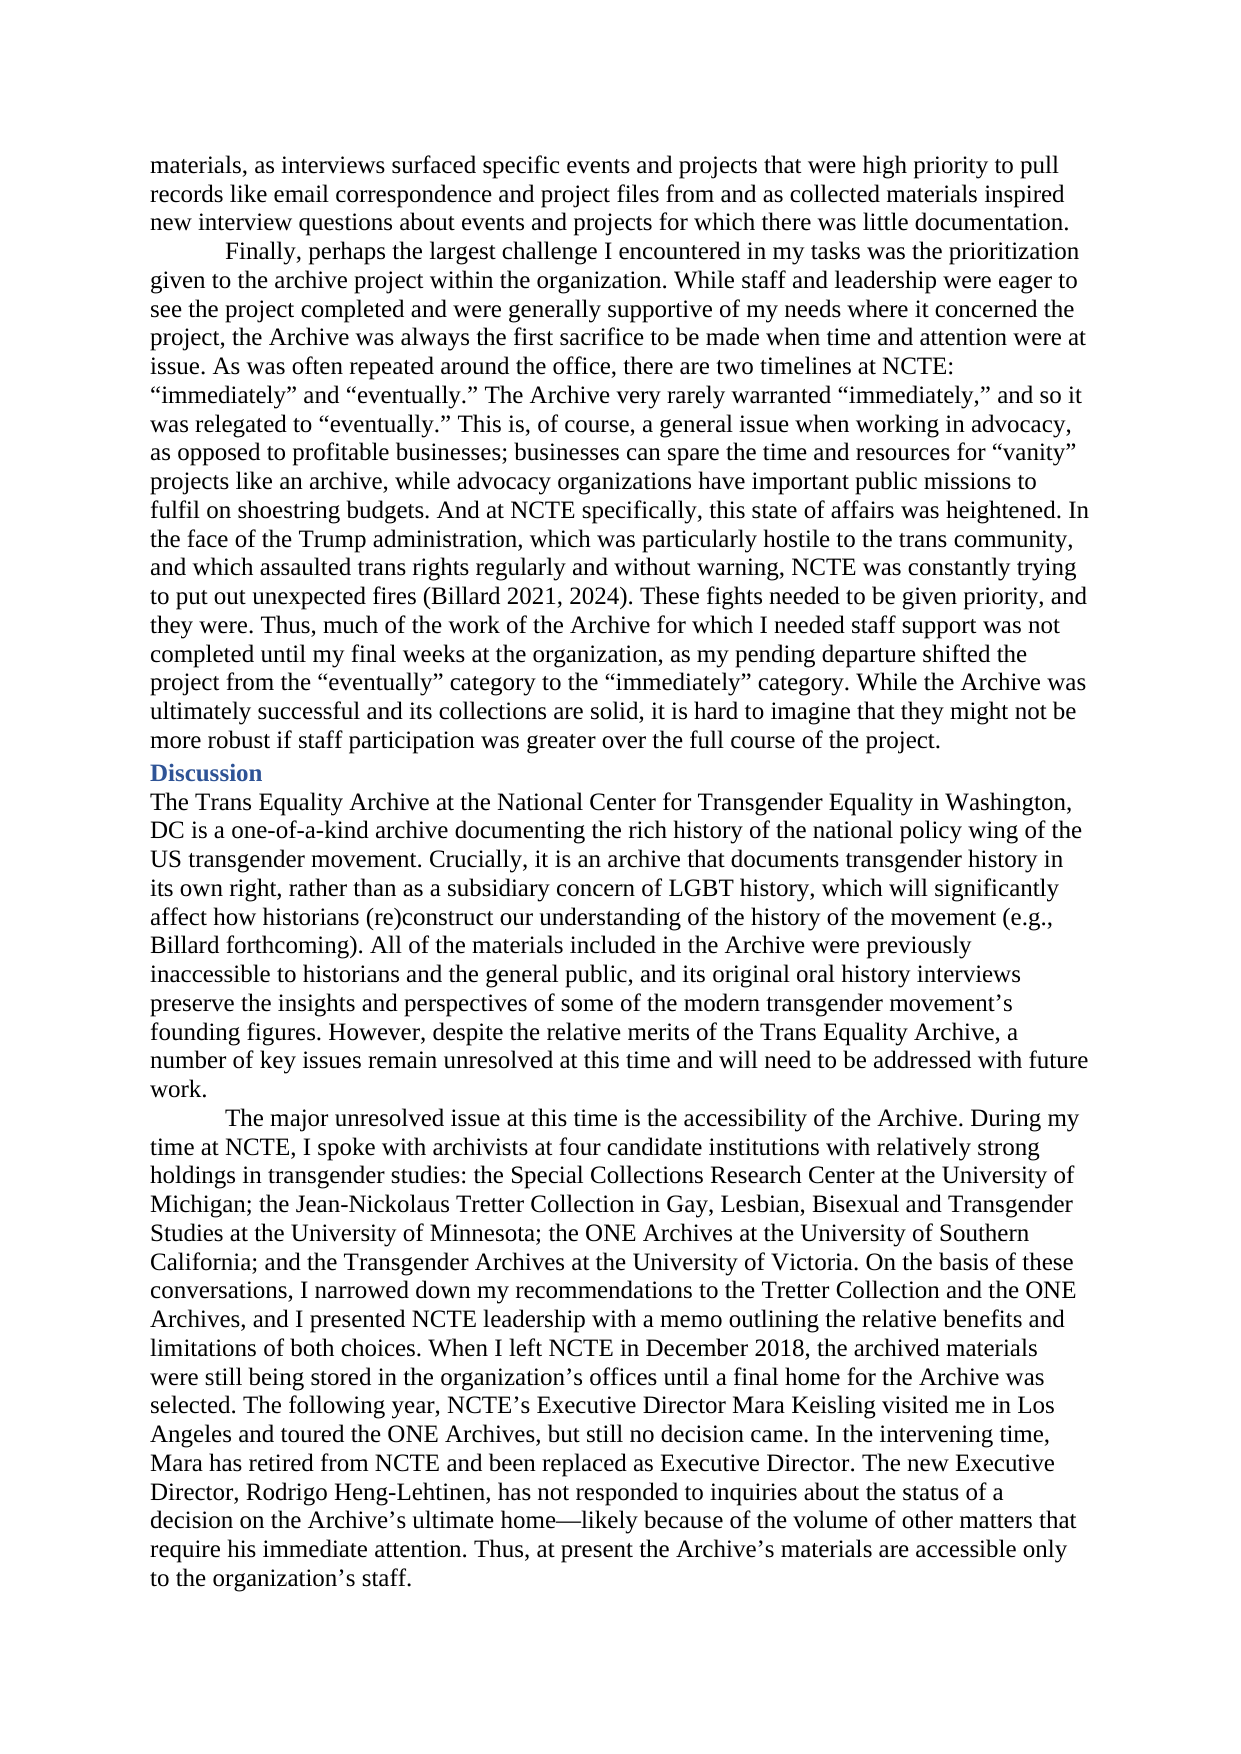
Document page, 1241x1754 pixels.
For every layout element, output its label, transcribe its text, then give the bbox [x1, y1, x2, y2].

text The Trans Equality Archive at the National Center for Transgender Equality in Washington, DC is a one-of-a-kind archive documenting the rich history of the national policy wing of the US transgender movement. Crucially, it is an archive that documents transgender history in its own right, rather than as a subsidiary concern of LGBT history, which will significantly affect how historians (re)construct our understanding of the history of the movement (e.g., Billard forthcoming). All of the materials included in the Archive were previously inaccessible to historians and the general public, and its original oral history interviews preserve the insights and perspectives of some of the modern transgender movement’s founding figures. However, despite the relative merits of the Trans Equality Archive, a number of key issues remain unresolved at this time and will need to be addressed with future work. [150, 787, 1090, 1103]
subtitle Discussion [150, 758, 1090, 787]
text Finally, perhaps the largest challenge I encountered in my tasks was the prioritization given to the archive project within the organization. While staff and leadership were eager to see the project completed and were generally supportive of my needs where it concerned the project, the Archive was always the first sacrifice to be made when time and attention were at issue. As was often repeated around the office, there are two timelines at NCTE: “immediately” and “eventually.” The Archive very rarely warranted “immediately,” and so it was relegated to “eventually.” This is, of course, a general issue when working in advocacy, as opposed to profitable businesses; businesses can spare the time and resources for “vanity” projects like an archive, while advocacy organizations have important public missions to fulfil on shoestring budgets. And at NCTE specifically, this state of affairs was heightened. In the face of the Trump administration, which was particularly hostile to the trans community, and which assaulted trans rights regularly and without warning, NCTE was constantly trying to put out unexpected fires (Billard 2021, 2024). These fights needed to be given priority, and they were. Thus, much of the work of the Archive for which I needed staff support was not completed until my final weeks at the organization, as my pending departure shifted the project from the “eventually” category to the “immediately” category. While the Archive was ultimately successful and its collections are solid, it is hard to imagine that they might not be more robust if staff participation was greater over the full course of the project. [150, 236, 1090, 754]
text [150, 150, 1090, 236]
text The major unresolved issue at this time is the accessibility of the Archive. During my time at NCTE, I spoke with archivists at four candidate institutions with relatively strong holdings in transgender studies: the Special Collections Research Center at the University of Michigan; the Jean-Nickolaus Tretter Collection in Gay, Lesbian, Bisexual and Transgender Studies at the University of Minnesota; the ONE Archives at the University of Southern California; and the Transgender Archives at the University of Victoria. On the basis of these conversations, I narrowed down my recommendations to the Tretter Collection and the ONE Archives, and I presented NCTE leadership with a memo outlining the relative benefits and limitations of both choices. When I left NCTE in December 2018, the archived materials were still being stored in the organization’s offices until a final home for the Archive was selected. The following year, NCTE’s Executive Director Mara Keisling visited me in Los Angeles and toured the ONE Archives, but still no decision came. In the intervening time, Mara has retired from NCTE and been replaced as Executive Director. The new Executive Director, Rodrigo Heng-Lehtinen, has not responded to inquiries about the status of a decision on the Archive’s ultimate home—likely because of the volume of other matters that require his immediate attention. Thus, at present the Archive’s materials are accessible only to the organization’s staff. [150, 1103, 1090, 1592]
